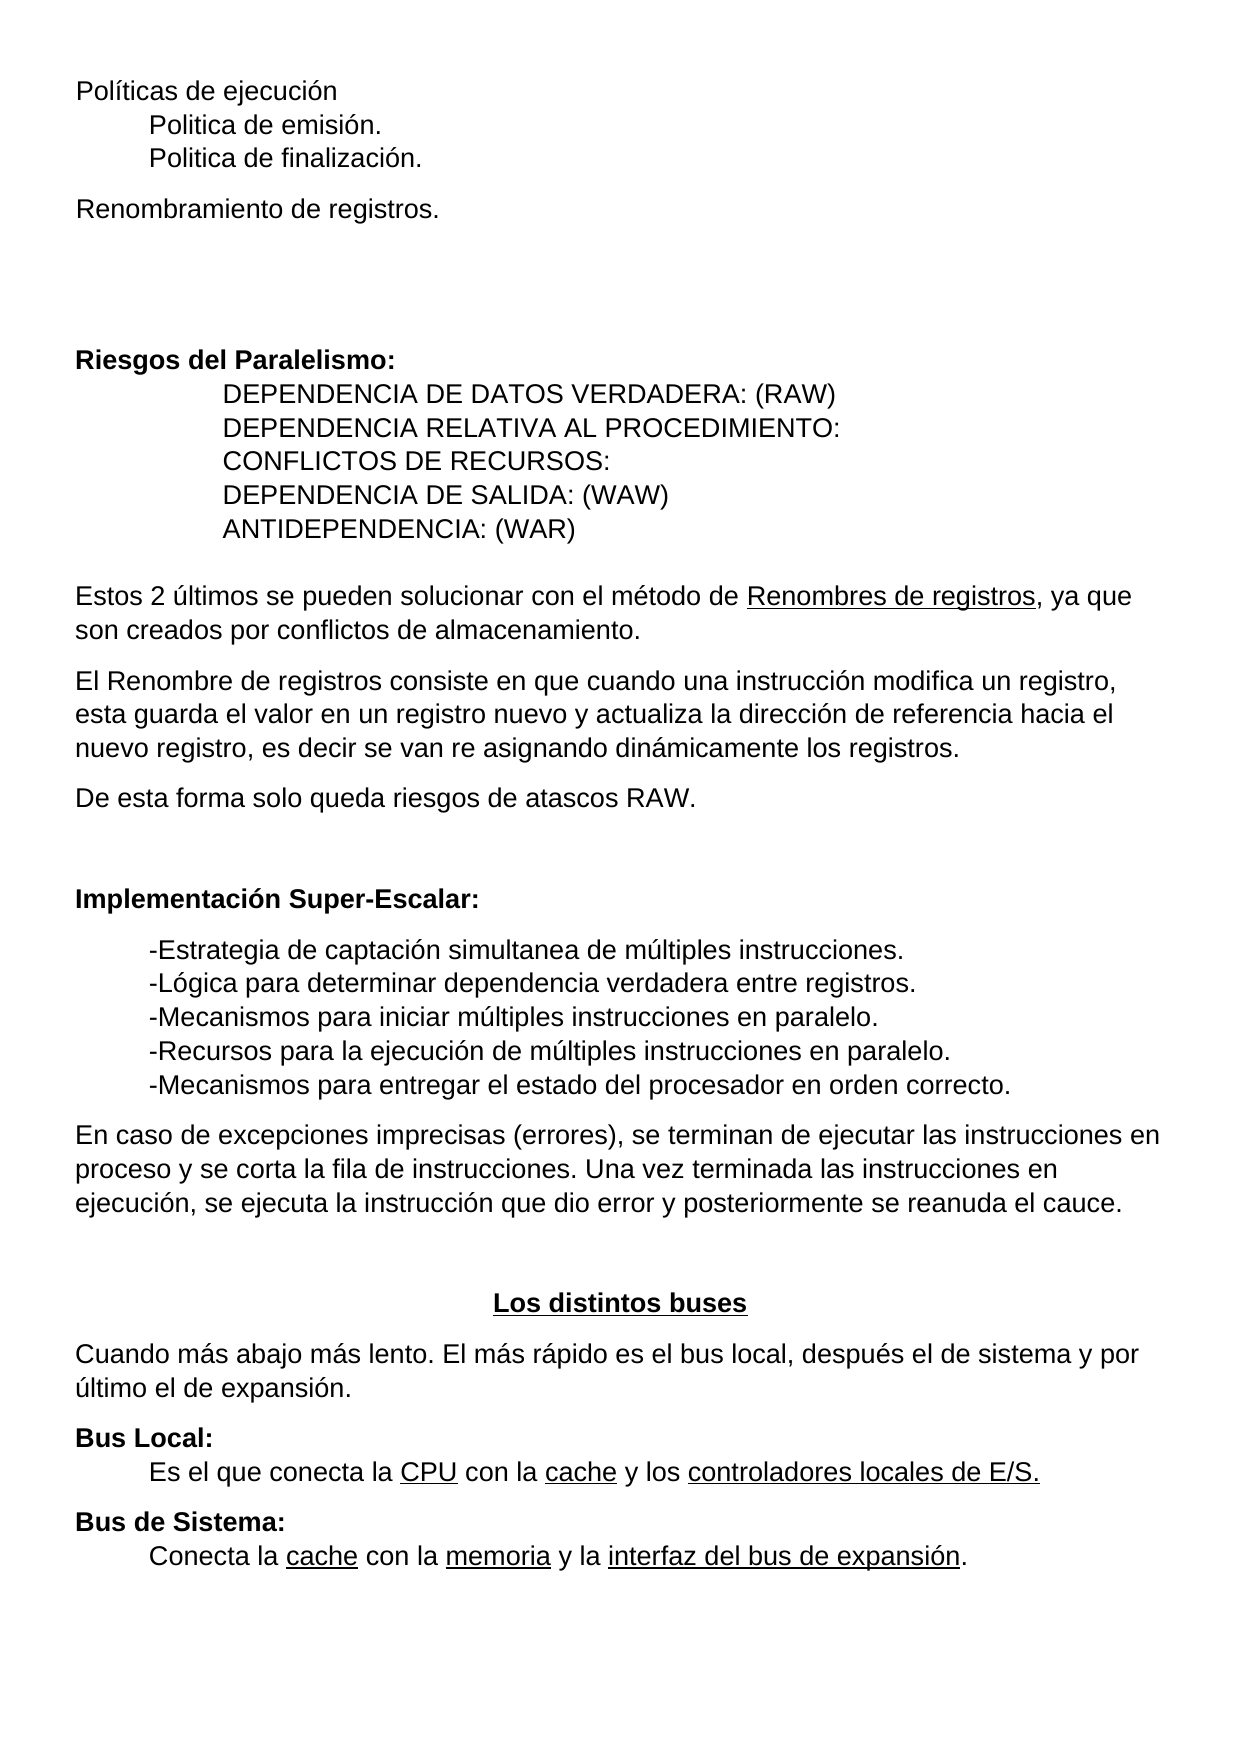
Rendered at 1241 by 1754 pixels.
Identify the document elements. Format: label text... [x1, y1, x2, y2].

text De esta forma solo queda riesgos de atascos RAW. [75, 782, 1165, 814]
text Bus Local: Es el que conecta la CPU con la cache y los controladores locales de E/S. [75, 1422, 1165, 1487]
text Los distintos buses [75, 1287, 1165, 1319]
text Políticas de ejecución Politica de emisión. Politica de finalización. [75, 75, 1165, 174]
text Implementación Super-Escalar: [75, 883, 1165, 914]
text Cuando más abajo más lento. El más rápido es el bus local, después el de sistema y por último el de expansión. [75, 1338, 1165, 1403]
text Bus de Sistema: Conecta la cache con la memoria y la interfaz del bus de expansión. [75, 1506, 1165, 1571]
text En caso de excepciones imprecisas (errores), se terminan de ejecutar las instrucciones en proceso y se corta la fila de instrucciones. Una vez terminada las instrucciones en ejecución, se ejecuta la instrucción que dio error y posteriormente se reanuda el cauce. [75, 1119, 1165, 1218]
text Renombramiento de registros. [75, 193, 1165, 224]
text El Renombre de registros consiste en que cuando una instrucción modifica un registro, esta guarda el valor en un registro nuevo y actualiza la dirección de referencia hacia el nuevo registro, es decir se van re asignando dinámicamente los registros. [75, 664, 1165, 763]
text -Estrategia de captación simultanea de múltiples instrucciones. -Lógica para determinar dependencia verdadera entre registros. -Mecanismos para iniciar múltiples instrucciones en paralelo. -Recursos para la ejecución de múltiples instrucciones en paralelo. -Mecanismos para entregar el estado del procesador en orden correcto. [75, 934, 1165, 1100]
text Riesgos del Paralelismo: DEPENDENCIA DE DATOS VERDADERA: (RAW) DEPENDENCIA RELATIVA AL PROCEDIMIENTO: CONFLICTOS DE RECURSOS: DEPENDENCIA DE SALIDA: (WAW) ANTIDEPENDENCIA: (WAR) Estos 2 últimos se pueden solucionar con el método de Renombres de registros, ya que son creados por conflictos de almacenamiento. [75, 344, 1165, 645]
